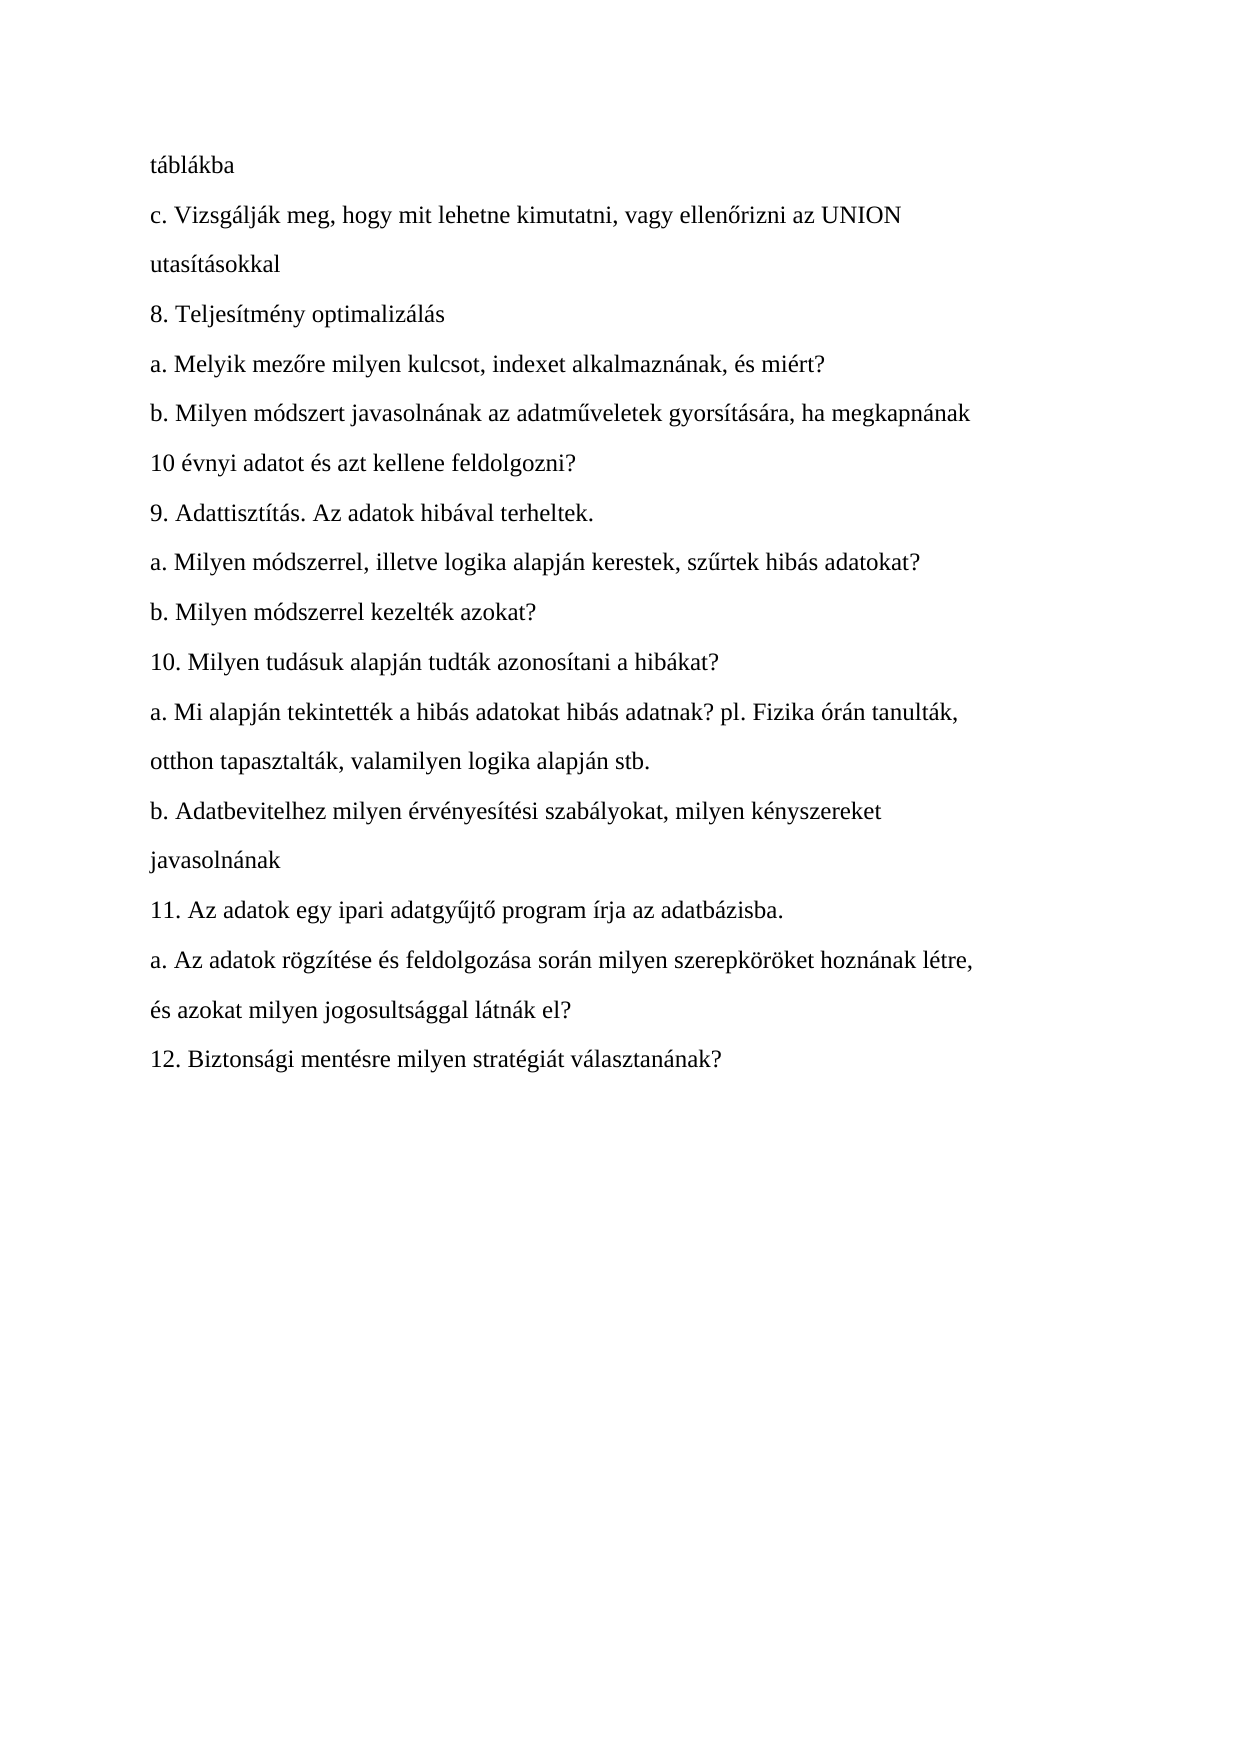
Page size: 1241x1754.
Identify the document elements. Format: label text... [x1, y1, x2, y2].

text otthon tapasztalták, valamilyen logika alapján stb. [150, 746, 1090, 775]
text b. Milyen módszert javasolnának az adatműveletek gyorsítására, ha megkapnának [150, 398, 1090, 427]
text b. Adatbevitelhez milyen érvényesítési szabályokat, milyen kényszereket [150, 796, 1090, 825]
text javasolnának [150, 846, 1090, 874]
text b. Milyen módszerrel kezelték azokat? [150, 597, 1090, 626]
text a. Mi alapján tekintették a hibás adatokat hibás adatnak? pl. Fizika órán tanulták, [150, 697, 1090, 725]
text 8. Teljesítmény optimalizálás [150, 299, 1090, 328]
text utasításokkal [150, 249, 1090, 278]
text c. Vizsgálják meg, hogy mit lehetne kimutatni, vagy ellenőrizni az UNION [150, 200, 1090, 228]
text és azokat milyen jogosultsággal látnák el? [150, 995, 1090, 1023]
text 10. Milyen tudásuk alapján tudták azonosítani a hibákat? [150, 647, 1090, 676]
text 9. Adattisztítás. Az adatok hibával terheltek. [150, 498, 1090, 527]
text 12. Biztonsági mentésre milyen stratégiát választanának? [150, 1044, 1090, 1073]
text 10 évnyi adatot és azt kellene feldolgozni? [150, 448, 1090, 477]
text 11. Az adatok egy ipari adatgyűjtő program írja az adatbázisba. [150, 895, 1090, 924]
text táblákba [150, 150, 1090, 179]
text a. Melyik mezőre milyen kulcsot, indexet alkalmaznának, és miért? [150, 349, 1090, 377]
text a. Milyen módszerrel, illetve logika alapján kerestek, szűrtek hibás adatokat? [150, 547, 1090, 576]
text a. Az adatok rögzítése és feldolgozása során milyen szerepköröket hoznának létre, [150, 945, 1090, 974]
